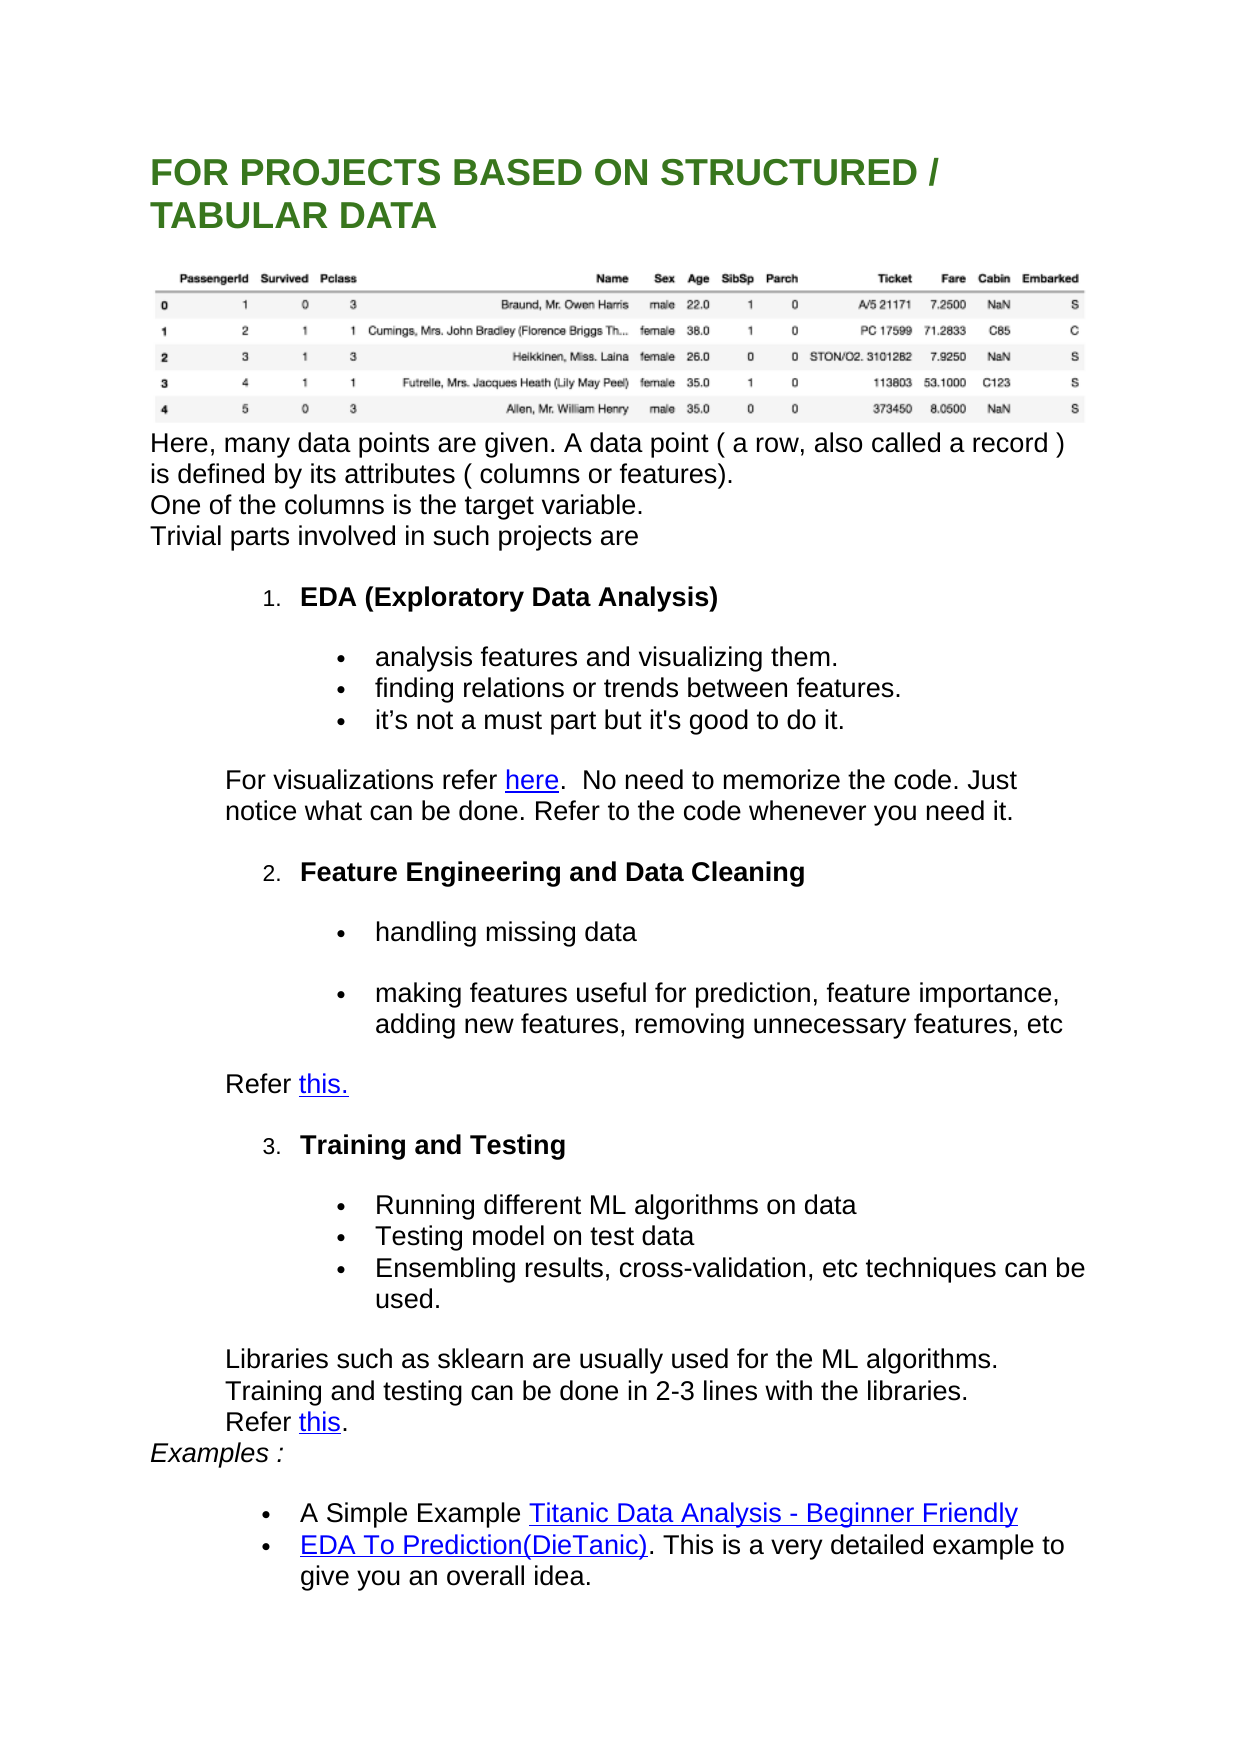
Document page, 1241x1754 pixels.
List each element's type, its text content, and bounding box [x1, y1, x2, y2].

text Here, many data points are given. A data point ( a row, also called a record ) is defined by its attributes ( columns or features). [150, 427, 1090, 489]
list it’s not a must part but it's good to do it. [337, 704, 1090, 735]
text Libraries such as sklearn are usually used for the ML algorithms. Training and testing can be done in 2-3 lines with the libraries. [225, 1343, 1090, 1406]
list Feature Engineering and Data Cleaning [262, 856, 1090, 887]
list A Simple Example Titanic Data Analysis - Beginner Friendly [262, 1497, 1090, 1529]
list Training and Testing [262, 1129, 1090, 1160]
text Refer this. [150, 1406, 1090, 1437]
text FOR PROJECTS BASED ON STRUCTURED / TABULAR DATA [150, 150, 1090, 236]
list EDA To Prediction(DieTanic). This is a very detailed example to give you an overall idea. [262, 1529, 1090, 1591]
list making features useful for prediction, feature importance, adding new features, removing unnecessary features, etc [337, 977, 1090, 1039]
list Testing model on test data [337, 1220, 1090, 1252]
text Trivial parts involved in such projects are [150, 520, 1090, 552]
text For visualizations refer here. No need to memorize the code. Just notice what can be done. Refer to the code whenever you need it. [225, 764, 1090, 827]
list finding relations or trends between features. [337, 672, 1090, 704]
text One of the columns is the target variable. [150, 489, 1090, 520]
list Ensembling results, cross-validation, etc techniques can be used. [337, 1252, 1090, 1314]
list handling missing data [337, 916, 1090, 947]
list analysis features and visualizing them. [337, 641, 1090, 672]
text Refer this. [225, 1068, 1090, 1099]
list EDA (Exploratory Data Analysis) [262, 581, 1090, 612]
picture [150, 265, 1091, 427]
list Running different ML algorithms on data [337, 1189, 1090, 1220]
text Examples : [150, 1437, 1090, 1468]
